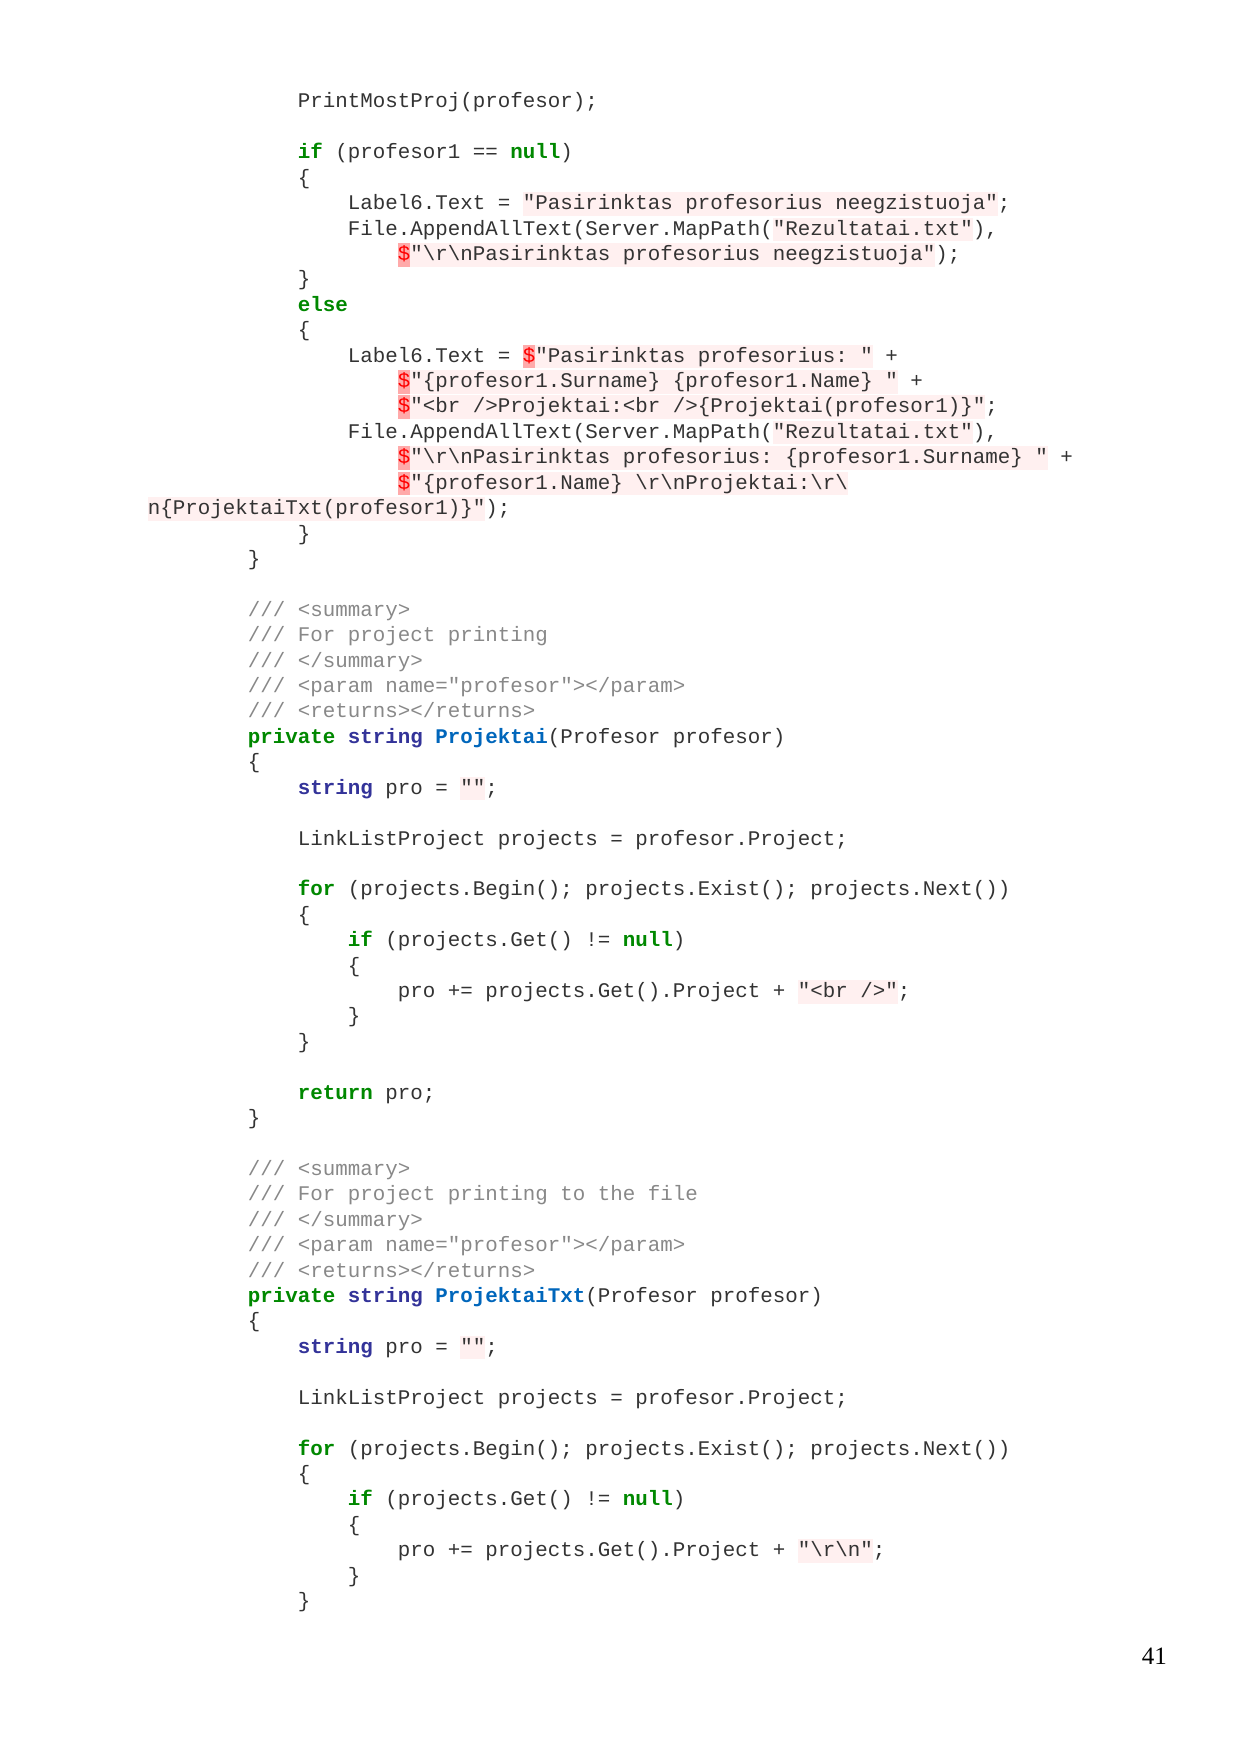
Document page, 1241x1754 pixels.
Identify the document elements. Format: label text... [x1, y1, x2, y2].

text $"{profesor1.Surname} {profesor1.Name} " + [148, 368, 1181, 394]
text /// For project printing [148, 622, 1181, 648]
text LinkListProject projects = profesor.Project; [148, 826, 1181, 851]
text Label6.Text = $"Pasirinktas profesorius: " + [148, 343, 1181, 368]
text pro += projects.Get().Project + "\r\n"; [148, 1537, 1181, 1563]
text { [148, 317, 1181, 343]
text private string Projektai(Profesor profesor) [148, 724, 1181, 749]
text } [148, 1029, 1181, 1054]
text /// </summary> [148, 1207, 1181, 1232]
text } [148, 1004, 1181, 1029]
text if (profesor1 == null) [148, 139, 1181, 165]
text return pro; [148, 1080, 1181, 1105]
text /// For project printing to the file [148, 1182, 1181, 1207]
text { [148, 165, 1181, 190]
text { [148, 1512, 1181, 1537]
text /// <returns></returns> [148, 1258, 1181, 1283]
text /// <returns></returns> [148, 699, 1181, 724]
text for (projects.Begin(); projects.Exist(); projects.Next()) [148, 1436, 1181, 1461]
text LinkListProject projects = profesor.Project; [148, 1385, 1181, 1410]
text $"\r\nPasirinktas profesorius neegzistuoja"); [148, 241, 1181, 267]
text } [148, 1563, 1181, 1588]
text string pro = ""; [148, 775, 1181, 800]
text /// <summary> [148, 1156, 1181, 1182]
text $"\r\nPasirinktas profesorius: {profesor1.Surname} " + [148, 444, 1181, 470]
text { [148, 749, 1181, 775]
text /// <summary> [148, 597, 1181, 622]
text } [148, 267, 1181, 292]
text File.AppendAllText(Server.MapPath("Rezultatai.txt"), [148, 216, 1181, 241]
text pro += projects.Get().Project + "<br />"; [148, 978, 1181, 1004]
text if (projects.Get() != null) [148, 1487, 1181, 1512]
text private string ProjektaiTxt(Profesor profesor) [148, 1283, 1181, 1309]
text File.AppendAllText(Server.MapPath("Rezultatai.txt"), [148, 419, 1181, 444]
text else [148, 292, 1181, 317]
text Label6.Text = "Pasirinktas profesorius neegzistuoja"; [148, 190, 1181, 216]
text /// </summary> [148, 648, 1181, 673]
text { [148, 1461, 1181, 1487]
text PrintMostProj(profesor); [148, 89, 1181, 114]
text /// <param name="profesor"></param> [148, 673, 1181, 699]
text string pro = ""; [148, 1334, 1181, 1359]
text $"<br />Projektai:<br />{Projektai(profesor1)}"; [148, 394, 1181, 419]
text } [148, 1588, 1181, 1614]
text if (projects.Get() != null) [148, 927, 1181, 953]
text $"{profesor1.Name} \r\nProjektai:\r\n{ProjektaiTxt(profesor1)}"); [148, 470, 1181, 521]
text } [148, 521, 1181, 546]
text { [148, 1309, 1181, 1334]
text { [148, 902, 1181, 927]
text /// <param name="profesor"></param> [148, 1232, 1181, 1258]
text } [148, 546, 1181, 572]
text { [148, 953, 1181, 978]
text } [148, 1105, 1181, 1131]
text for (projects.Begin(); projects.Exist(); projects.Next()) [148, 877, 1181, 902]
